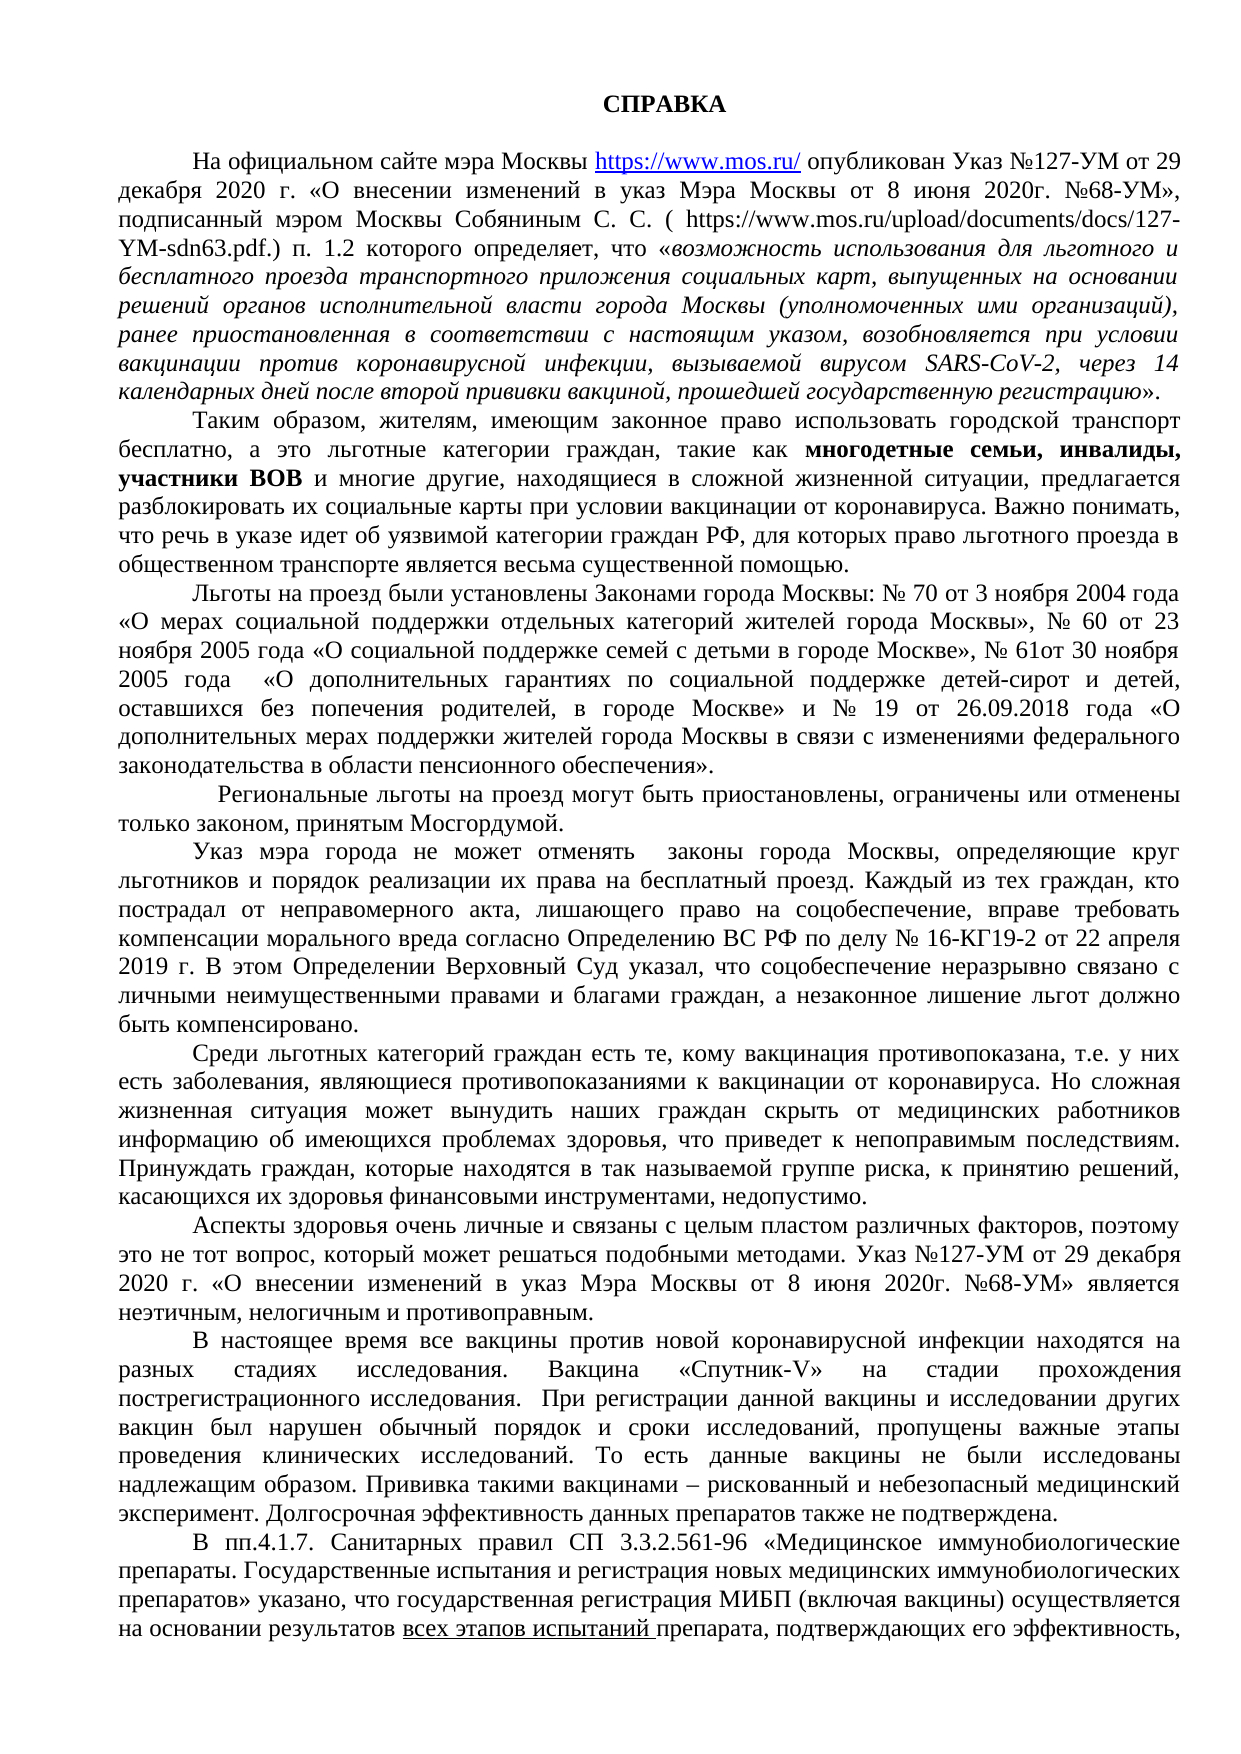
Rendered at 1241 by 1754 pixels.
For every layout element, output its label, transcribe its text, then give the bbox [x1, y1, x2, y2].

text СПРАВКА [148, 89, 1181, 117]
text Льготы на проезд были установлены Законами города Москвы: № 70 от 3 ноября 2004 года «О мерах социальной поддержки отдельных категорий жителей города Москвы», № 60 от 23 ноября 2005 года «О социальной поддержке семей с детьми в городе Москве», № 61от 30 ноября 2005 года «О дополнительных гарантиях по социальной поддержке детей-сирот и детей, оставшихся без попечения родителей, в городе Москве» и № 19 от 26.09.2018 года «О дополнительных мерах поддержки жителей города Москвы в связи с изменениями федерального законодательства в области пенсионного обеспечения». [118, 578, 1181, 779]
text Аспекты здоровья очень личные и связаны с целым пластом различных факторов, поэтому это не тот вопрос, который может решаться подобными методами. Указ №127-УМ от 29 декабря 2020 г. «О внесении изменений в указ Мэра Москвы от 8 июня 2020г. №68-УМ» является неэтичным, нелогичным и противоправным. [118, 1210, 1181, 1326]
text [118, 1527, 1181, 1642]
text На официальном сайте мэра Москвы https://www.mos.ru/ опубликован Указ №127-УМ от 29 декабря 2020 г. «О внесении изменений в указ Мэра Москвы от 8 июня 2020г. №68-УМ», подписанный мэром Москвы Собяниным С. С. ( https://www.mos.ru/upload/documents/docs/127-YM-sdn63.pdf.) п. 1.2 которого определяет, что «возможность использования для льготного и бесплатного проезда транспортного приложения социальных карт, выпущенных на основании решений органов исполнительной власти города Москвы (уполномоченных ими организаций), ранее приостановленная в соответствии с настоящим указом, возобновляется при условии вакцинации против коронавирусной инфекции, вызываемой вирусом SARS-CoV-2, через 14 календарных дней после второй прививки вакциной, прошедшей государственную регистрацию». [118, 146, 1181, 405]
text В настоящее время все вакцины против новой коронавирусной инфекции находятся на разных стадиях исследования. Вакцина «Спутник-V» на стадии прохождения пострегистрационного исследования. При регистрации данной вакцины и исследовании других вакцин был нарушен обычный порядок и сроки исследований, пропущены важные этапы проведения клинических исследований. То есть данные вакцины не были исследованы надлежащим образом. Прививка такими вакцинами – рискованный и небезопасный медицинский эксперимент. Долгосрочная эффективность данных препаратов также не подтверждена. [118, 1326, 1181, 1527]
text Среди льготных категорий граждан есть те, кому вакцинация противопоказана, т.е. у них есть заболевания, являющиеся противопоказаниями к вакцинации от коронавируса. Но сложная жизненная ситуация может вынудить наших граждан скрыть от медицинских работников информацию об имеющихся проблемах здоровья, что приведет к непоправимым последствиям. Принуждать граждан, которые находятся в так называемой группе риска, к принятию решений, касающихся их здоровья финансовыми инструментами, недопустимо. [118, 1038, 1181, 1210]
text Таким образом, жителям, имеющим законное право использовать городской транспорт бесплатно, а это льготные категории граждан, такие как многодетные семьи, инвалиды, участники ВОВ и многие другие, находящиеся в сложной жизненной ситуации, предлагается разблокировать их социальные карты при условии вакцинации от коронавируса. Важно понимать, что речь в указе идет об уязвимой категории граждан РФ, для которых право льготного проезда в общественном транспорте является весьма существенной помощью. [118, 405, 1181, 578]
text Региональные льготы на проезд могут быть приостановлены, ограничены или отменены только законом, принятым Мосгордумой. [118, 779, 1181, 836]
text Указ мэра города не может отменять законы города Москвы, определяющие круг льготников и порядок реализации их права на бесплатный проезд. Каждый из тех граждан, кто пострадал от неправомерного акта, лишающего право на соцобеспечение, вправе требовать компенсации морального вреда согласно Определению ВС РФ по делу № 16-КГ19-2 от 22 апреля 2019 г. В этом Определении Верховный Суд указал, что соцобеспечение неразрывно связано с личными неимущественными правами и благами граждан, а незаконное лишение льгот должно быть компенсировано. [118, 836, 1181, 1038]
